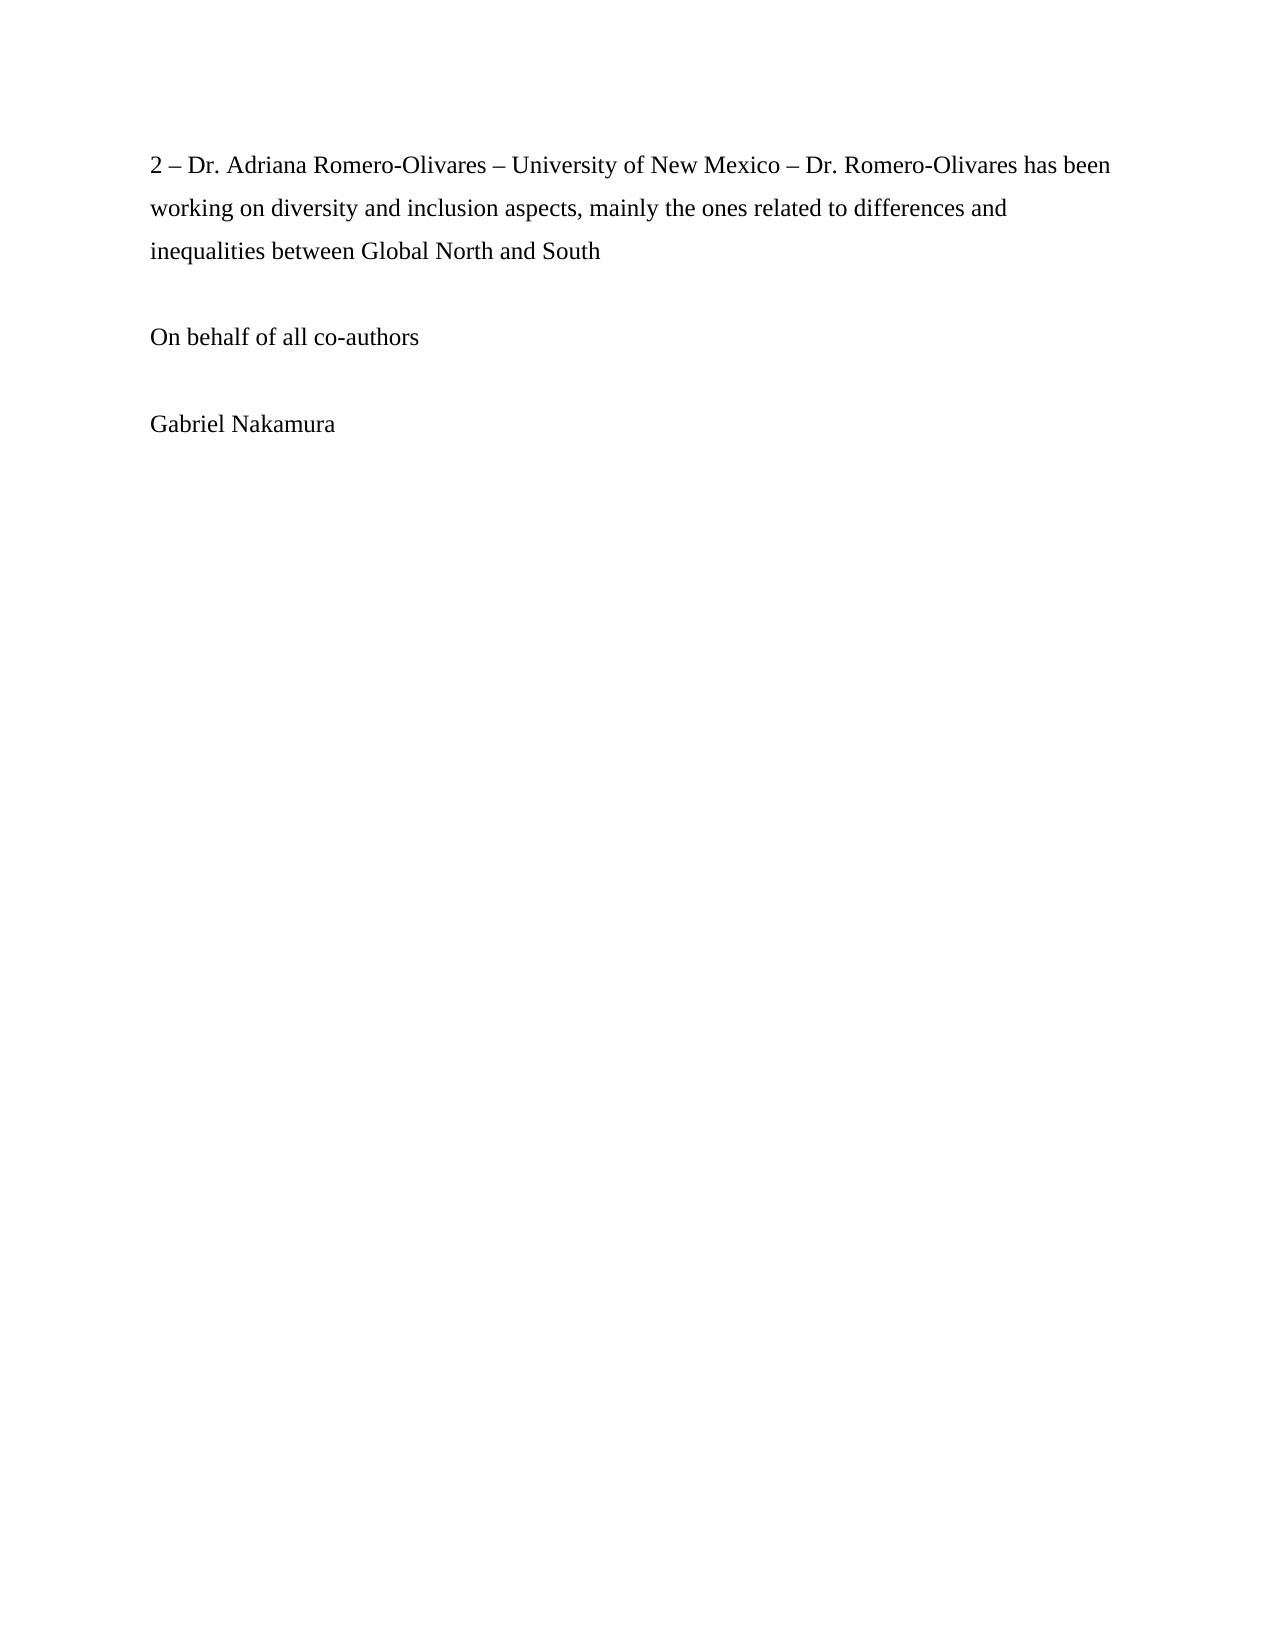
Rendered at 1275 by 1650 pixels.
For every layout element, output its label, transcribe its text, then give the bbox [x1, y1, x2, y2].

text 2 – Dr. Adriana Romero-Olivares – University of New Mexico – Dr. Romero-Olivares has been working on diversity and inclusion aspects, mainly the ones related to differences and inequalities between Global North and South [150, 150, 1125, 265]
text On behalf of all co-authors [150, 322, 1125, 351]
text Gabriel Nakamura [150, 409, 1125, 437]
